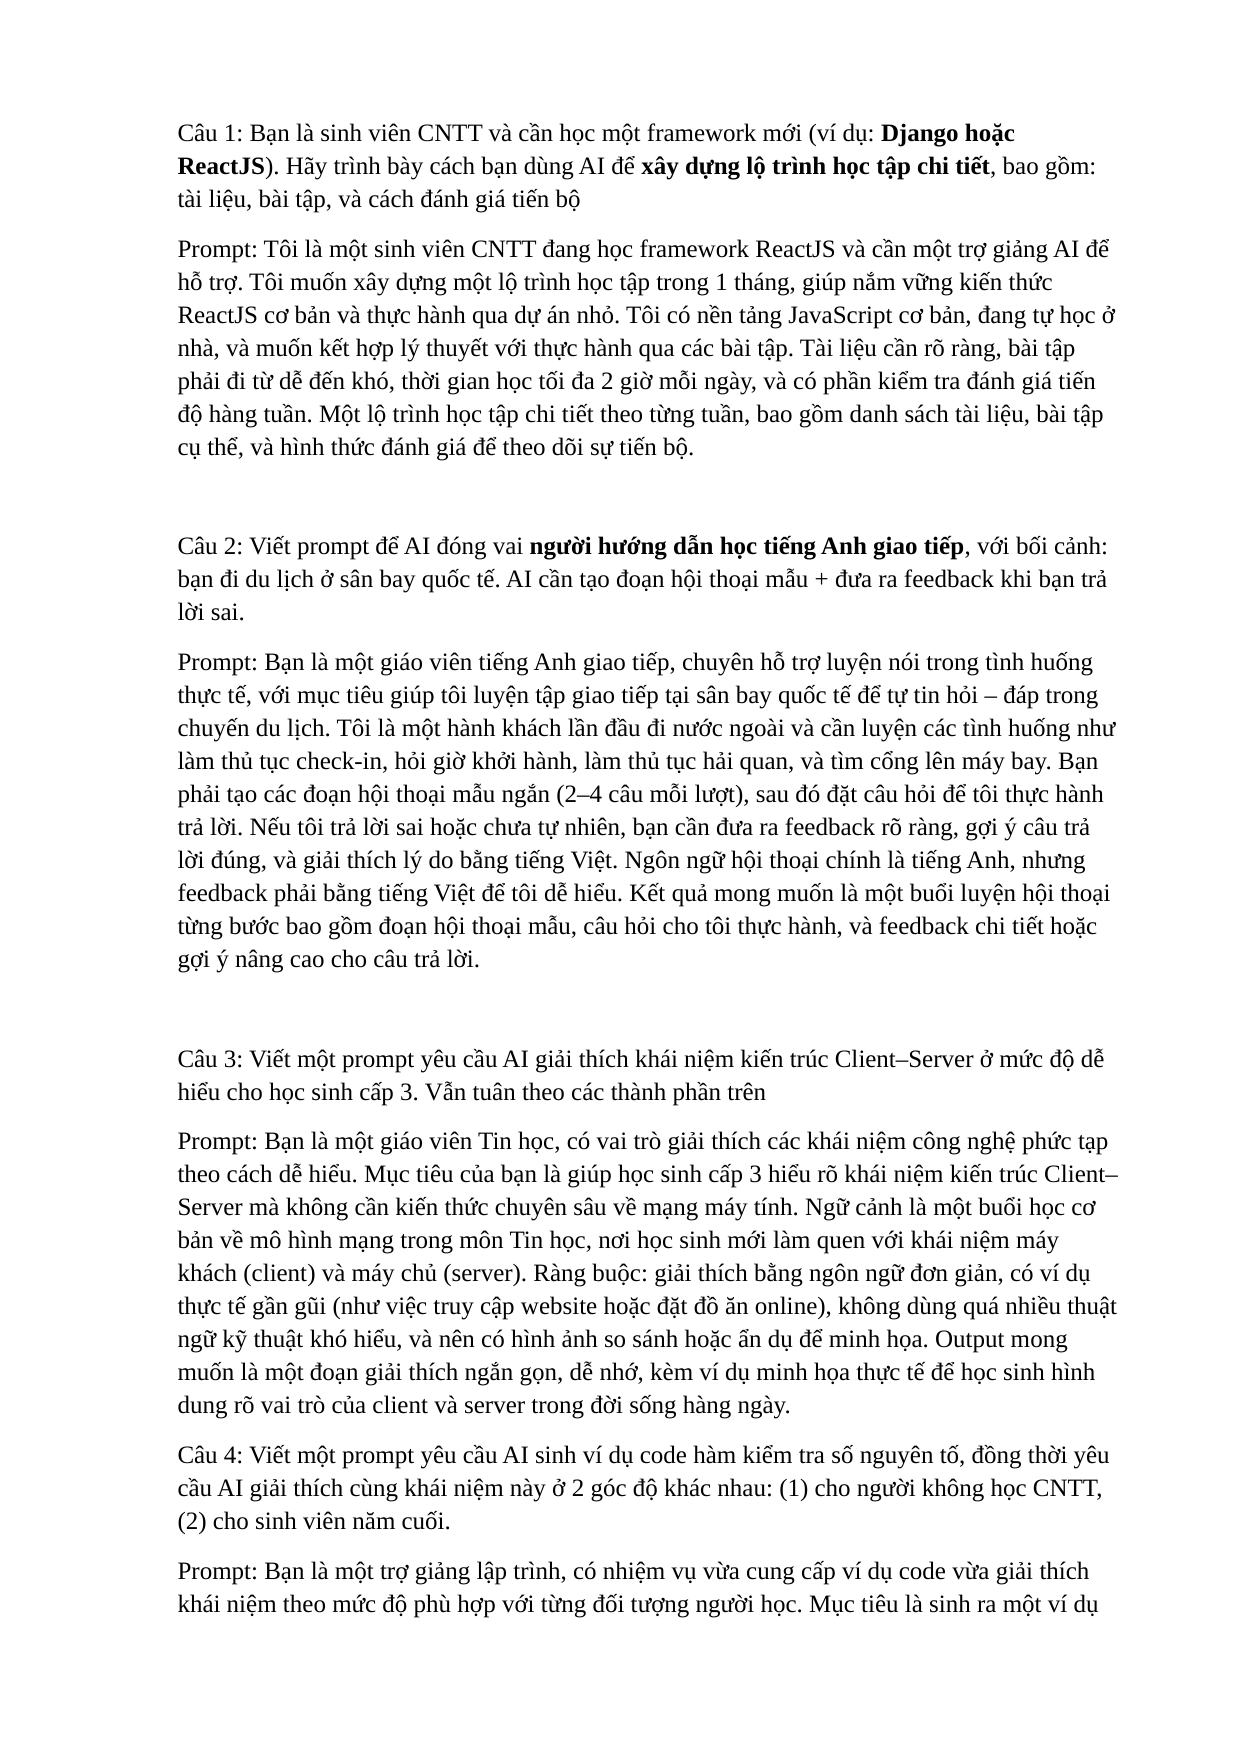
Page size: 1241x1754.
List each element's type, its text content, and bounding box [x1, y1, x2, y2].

text Câu 4: Viết một prompt yêu cầu AI sinh ví dụ code hàm kiểm tra số nguyên tố, đồng thời yêu cầu AI giải thích cùng khái niệm này ở 2 góc độ khác nhau: (1) cho người không học CNTT, (2) cho sinh viên năm cuối. [177, 1440, 1122, 1535]
text Prompt: Tôi là một sinh viên CNTT đang học framework ReactJS và cần một trợ giảng AI để hỗ trợ. Tôi muốn xây dựng một lộ trình học tập trong 1 tháng, giúp nắm vững kiến thức ReactJS cơ bản và thực hành qua dự án nhỏ. Tôi có nền tảng JavaScript cơ bản, đang tự học ở nhà, và muốn kết hợp lý thuyết với thực hành qua các bài tập. Tài liệu cần rõ ràng, bài tập phải đi từ dễ đến khó, thời gian học tối đa 2 giờ mỗi ngày, và có phần kiểm tra đánh giá tiến độ hàng tuần. Một lộ trình học tập chi tiết theo từng tuần, bao gồm danh sách tài liệu, bài tập cụ thể, và hình thức đánh giá để theo dõi sự tiến bộ. [177, 234, 1122, 461]
text Prompt: Bạn là một giáo viên Tin học, có vai trò giải thích các khái niệm công nghệ phức tạp theo cách dễ hiểu. Mục tiêu của bạn là giúp học sinh cấp 3 hiểu rõ khái niệm kiến trúc Client–Server mà không cần kiến thức chuyên sâu về mạng máy tính. Ngữ cảnh là một buổi học cơ bản về mô hình mạng trong môn Tin học, nơi học sinh mới làm quen với khái niệm máy khách (client) và máy chủ (server). Ràng buộc: giải thích bằng ngôn ngữ đơn giản, có ví dụ thực tế gần gũi (như việc truy cập website hoặc đặt đồ ăn online), không dùng quá nhiều thuật ngữ kỹ thuật khó hiểu, và nên có hình ảnh so sánh hoặc ẩn dụ để minh họa. Output mong muốn là một đoạn giải thích ngắn gọn, dễ nhớ, kèm ví dụ minh họa thực tế để học sinh hình dung rõ vai trò của client và server trong đời sống hàng ngày. [177, 1126, 1122, 1419]
text Câu 3: Viết một prompt yêu cầu AI giải thích khái niệm kiến trúc Client–Server ở mức độ dễ hiểu cho học sinh cấp 3. Vẫn tuân theo các thành phần trên [177, 1044, 1122, 1105]
text Câu 2: Viết prompt để AI đóng vai người hướng dẫn học tiếng Anh giao tiếp, với bối cảnh: bạn đi du lịch ở sân bay quốc tế. AI cần tạo đoạn hội thoại mẫu + đưa ra feedback khi bạn trả lời sai. [177, 531, 1122, 626]
text Câu 1: Bạn là sinh viên CNTT và cần học một framework mới (ví dụ: Django hoặc ReactJS). Hãy trình bày cách bạn dùng AI để xây dựng lộ trình học tập chi tiết, bao gồm: tài liệu, bài tập, và cách đánh giá tiến bộ [177, 118, 1122, 213]
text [177, 1556, 1122, 1618]
text Prompt: Bạn là một giáo viên tiếng Anh giao tiếp, chuyên hỗ trợ luyện nói trong tình huống thực tế, với mục tiêu giúp tôi luyện tập giao tiếp tại sân bay quốc tế để tự tin hỏi – đáp trong chuyến du lịch. Tôi là một hành khách lần đầu đi nước ngoài và cần luyện các tình huống như làm thủ tục check-in, hỏi giờ khởi hành, làm thủ tục hải quan, và tìm cổng lên máy bay. Bạn phải tạo các đoạn hội thoại mẫu ngắn (2–4 câu mỗi lượt), sau đó đặt câu hỏi để tôi thực hành trả lời. Nếu tôi trả lời sai hoặc chưa tự nhiên, bạn cần đưa ra feedback rõ ràng, gợi ý câu trả lời đúng, và giải thích lý do bằng tiếng Việt. Ngôn ngữ hội thoại chính là tiếng Anh, nhưng feedback phải bằng tiếng Việt để tôi dễ hiểu. Kết quả mong muốn là một buổi luyện hội thoại từng bước bao gồm đoạn hội thoại mẫu, câu hỏi cho tôi thực hành, và feedback chi tiết hoặc gợi ý nâng cao cho câu trả lời. [177, 647, 1122, 973]
